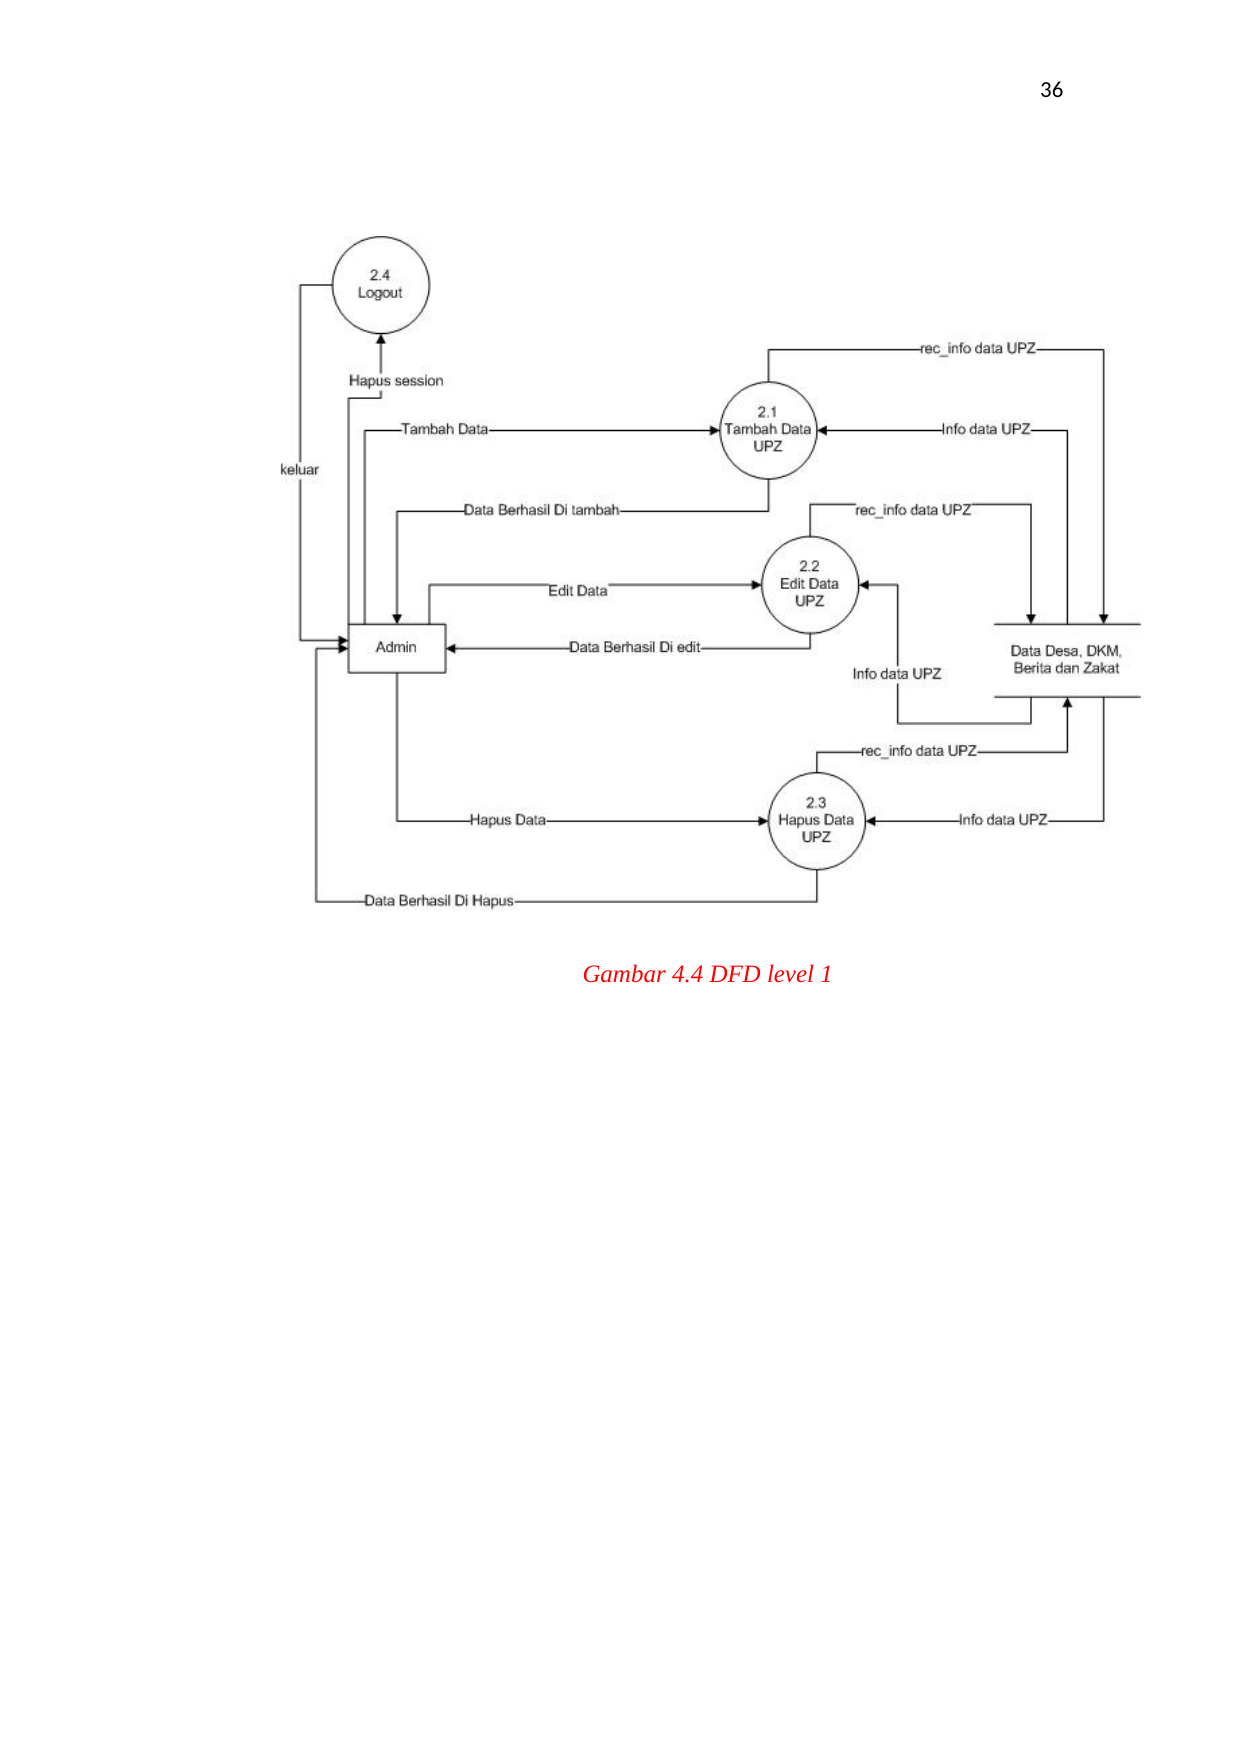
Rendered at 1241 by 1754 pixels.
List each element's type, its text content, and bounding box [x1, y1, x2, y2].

picture [280, 236, 1141, 911]
text Gambar 4.4 DFD level 1 [310, 959, 1063, 988]
